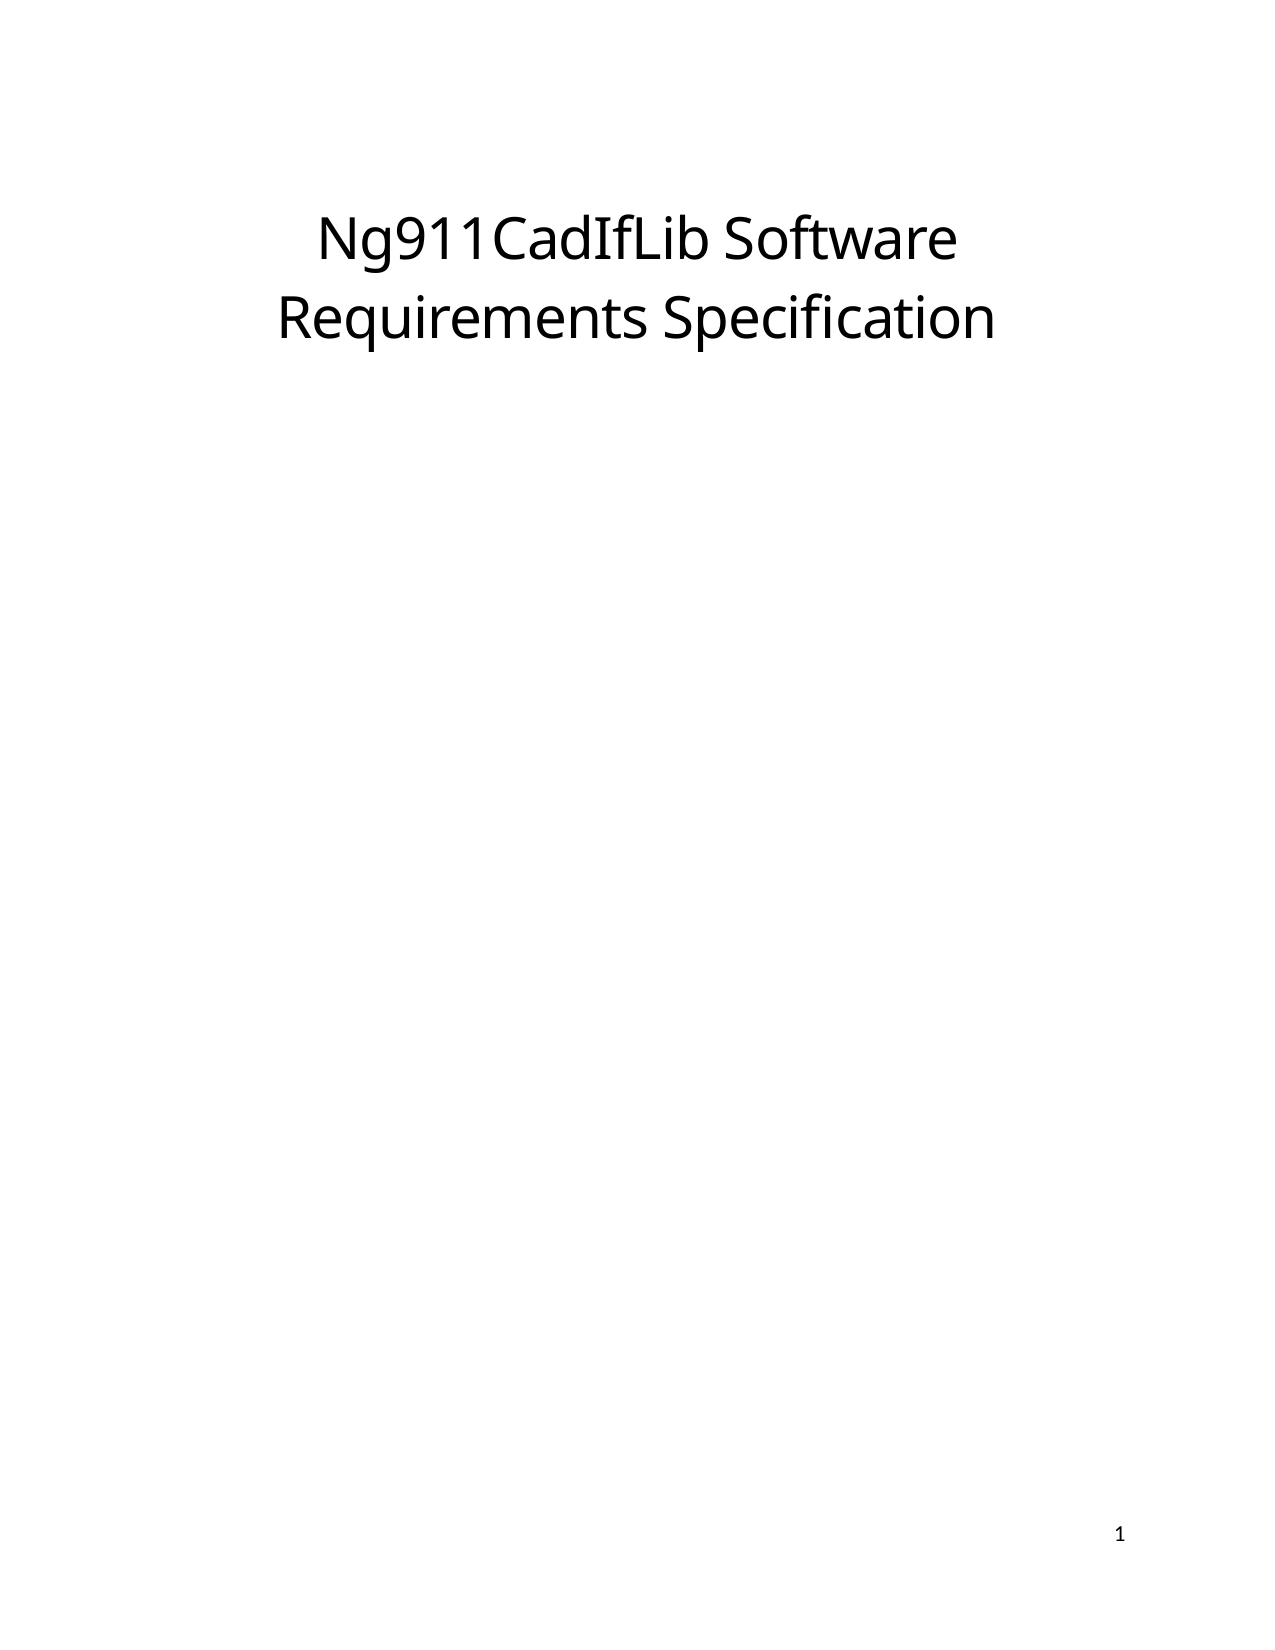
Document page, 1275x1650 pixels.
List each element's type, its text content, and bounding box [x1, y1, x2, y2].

title Ng911CadIfLib Software Requirements Specification [150, 197, 1125, 356]
